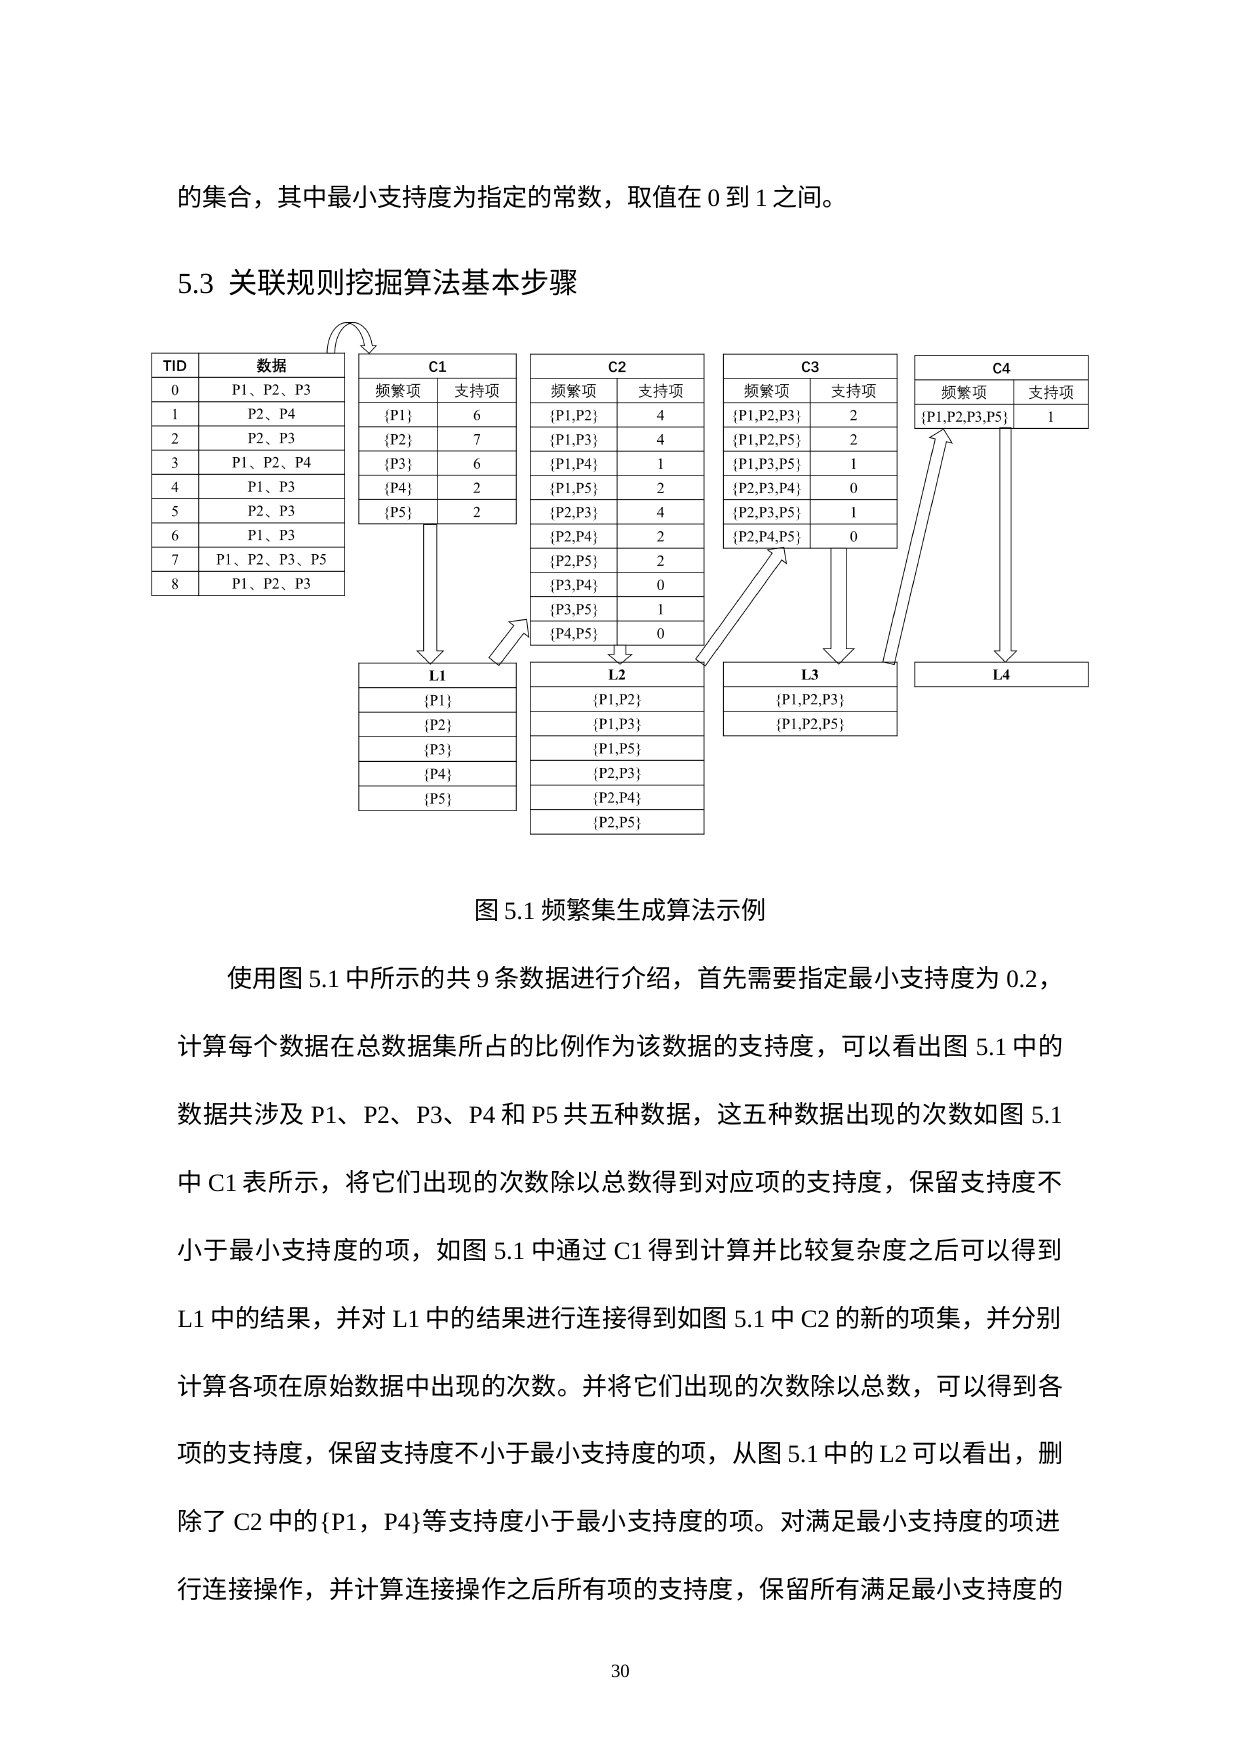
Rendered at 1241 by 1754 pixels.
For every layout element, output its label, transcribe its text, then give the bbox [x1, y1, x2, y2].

text 图5.1 频繁集生成算法示例 [177, 840, 1063, 943]
picture [151, 322, 1089, 840]
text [177, 162, 1063, 229]
subtitle 关联规则挖掘算法基本步骤 [177, 247, 1063, 314]
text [177, 943, 1063, 1622]
